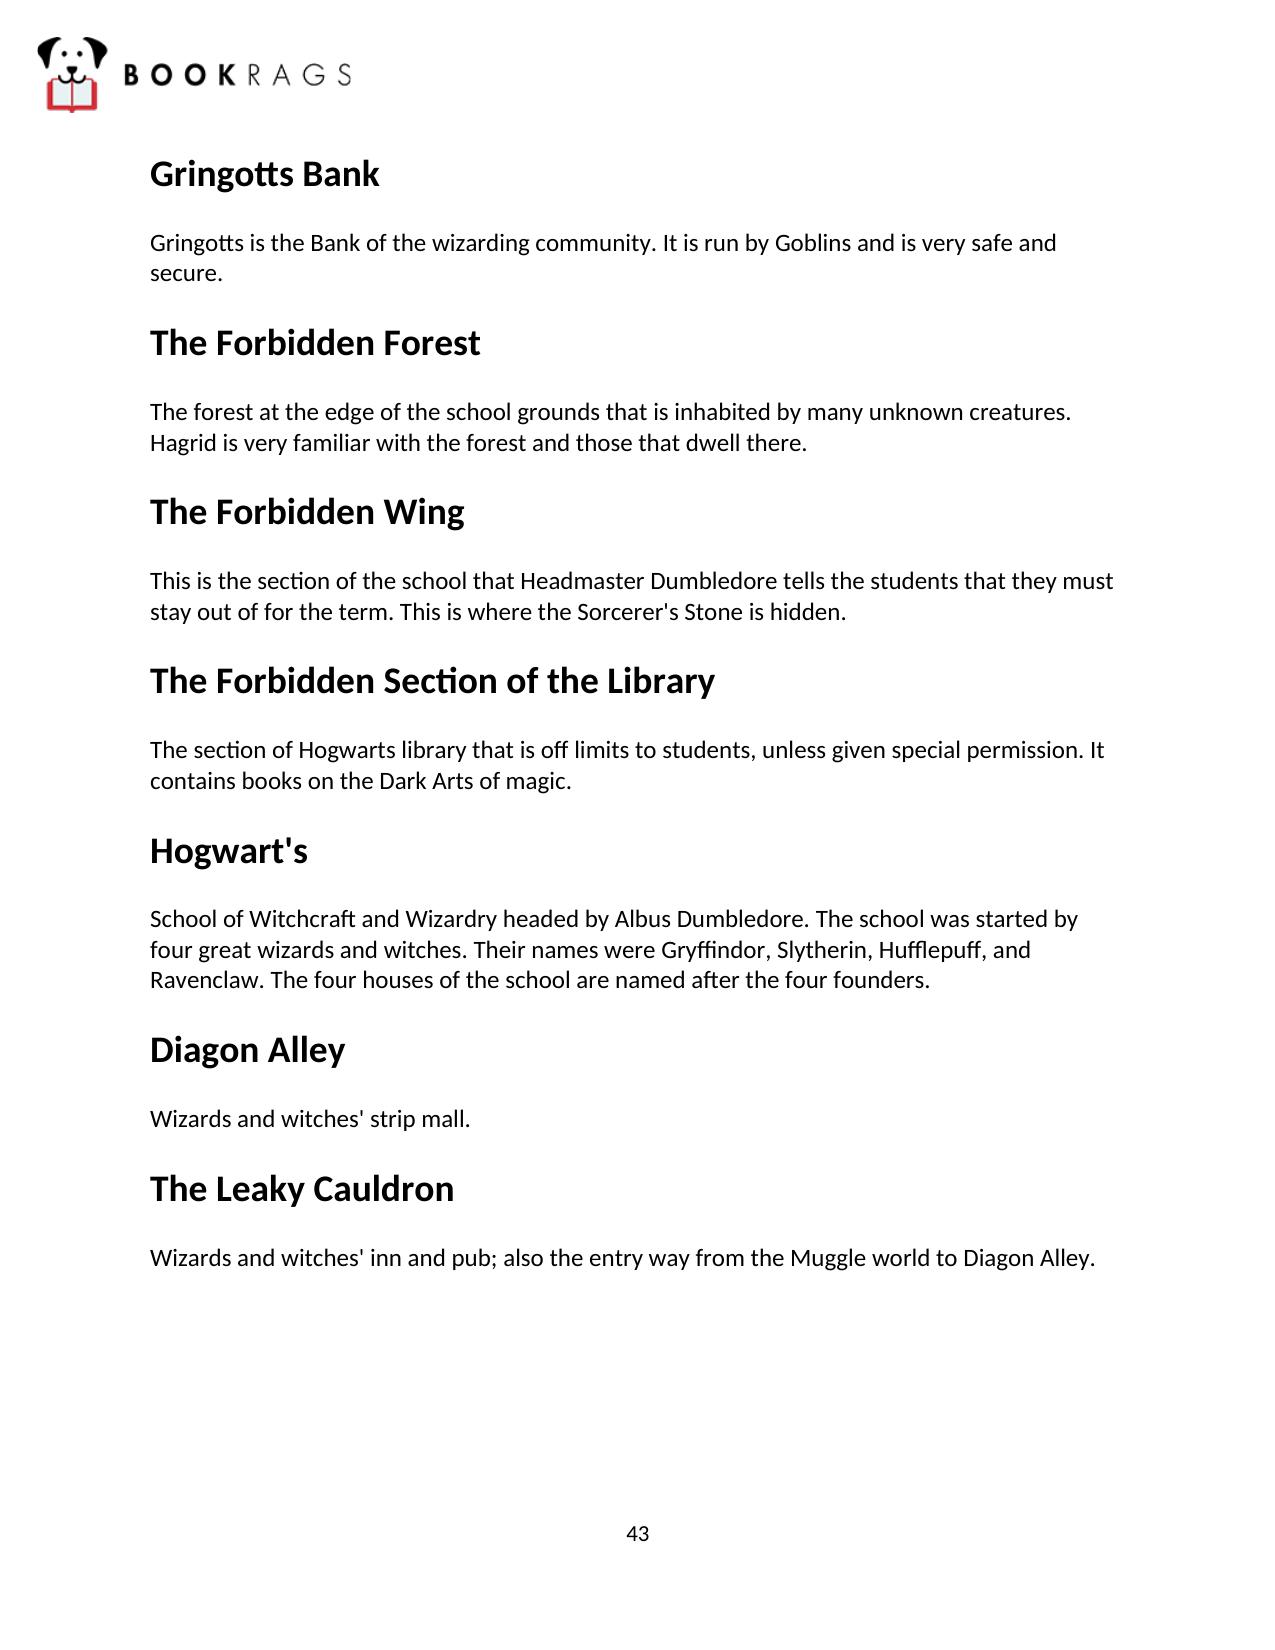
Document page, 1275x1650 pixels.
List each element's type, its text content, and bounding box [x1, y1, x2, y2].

text This is the section of the school that Headmaster Dumbledore tells the students that they must stay out of for the term. This is where the Sorcerer's Stone is hidden. [150, 565, 1125, 626]
text Diagon Alley [150, 1026, 1125, 1072]
text The Forbidden Wing [150, 488, 1125, 534]
text The forest at the edge of the school grounds that is inhabited by many unknown creatures. Hagrid is very familiar with the forest and those that dwell there. [150, 396, 1125, 457]
text Gringotts is the Bank of the wizarding community. It is run by Goblins and is very safe and secure. [150, 227, 1125, 288]
text The section of Hogwarts library that is off limits to students, unless given special permission. It contains books on the Dark Arts of magic. [150, 734, 1125, 796]
text School of Witchcraft and Wizardry headed by Albus Dumbledore. The school was started by four great wizards and witches. Their names were Gryffindor, Slytherin, Hufflepuff, and Ravenclaw. The four houses of the school are named after the four founders. [150, 904, 1125, 995]
text Hogwart's [150, 827, 1125, 872]
text Wizards and witches' inn and pub; also the entry way from the Muggle world to Diagon Alley. [150, 1242, 1125, 1272]
picture [37, 37, 351, 113]
text The Forbidden Section of the Library [150, 657, 1125, 703]
text The Forbidden Forest [150, 319, 1125, 365]
text The Leaky Cauldron [150, 1165, 1125, 1211]
text Gringotts Bank [150, 150, 1125, 196]
text Wizards and witches' strip mall. [150, 1103, 1125, 1134]
